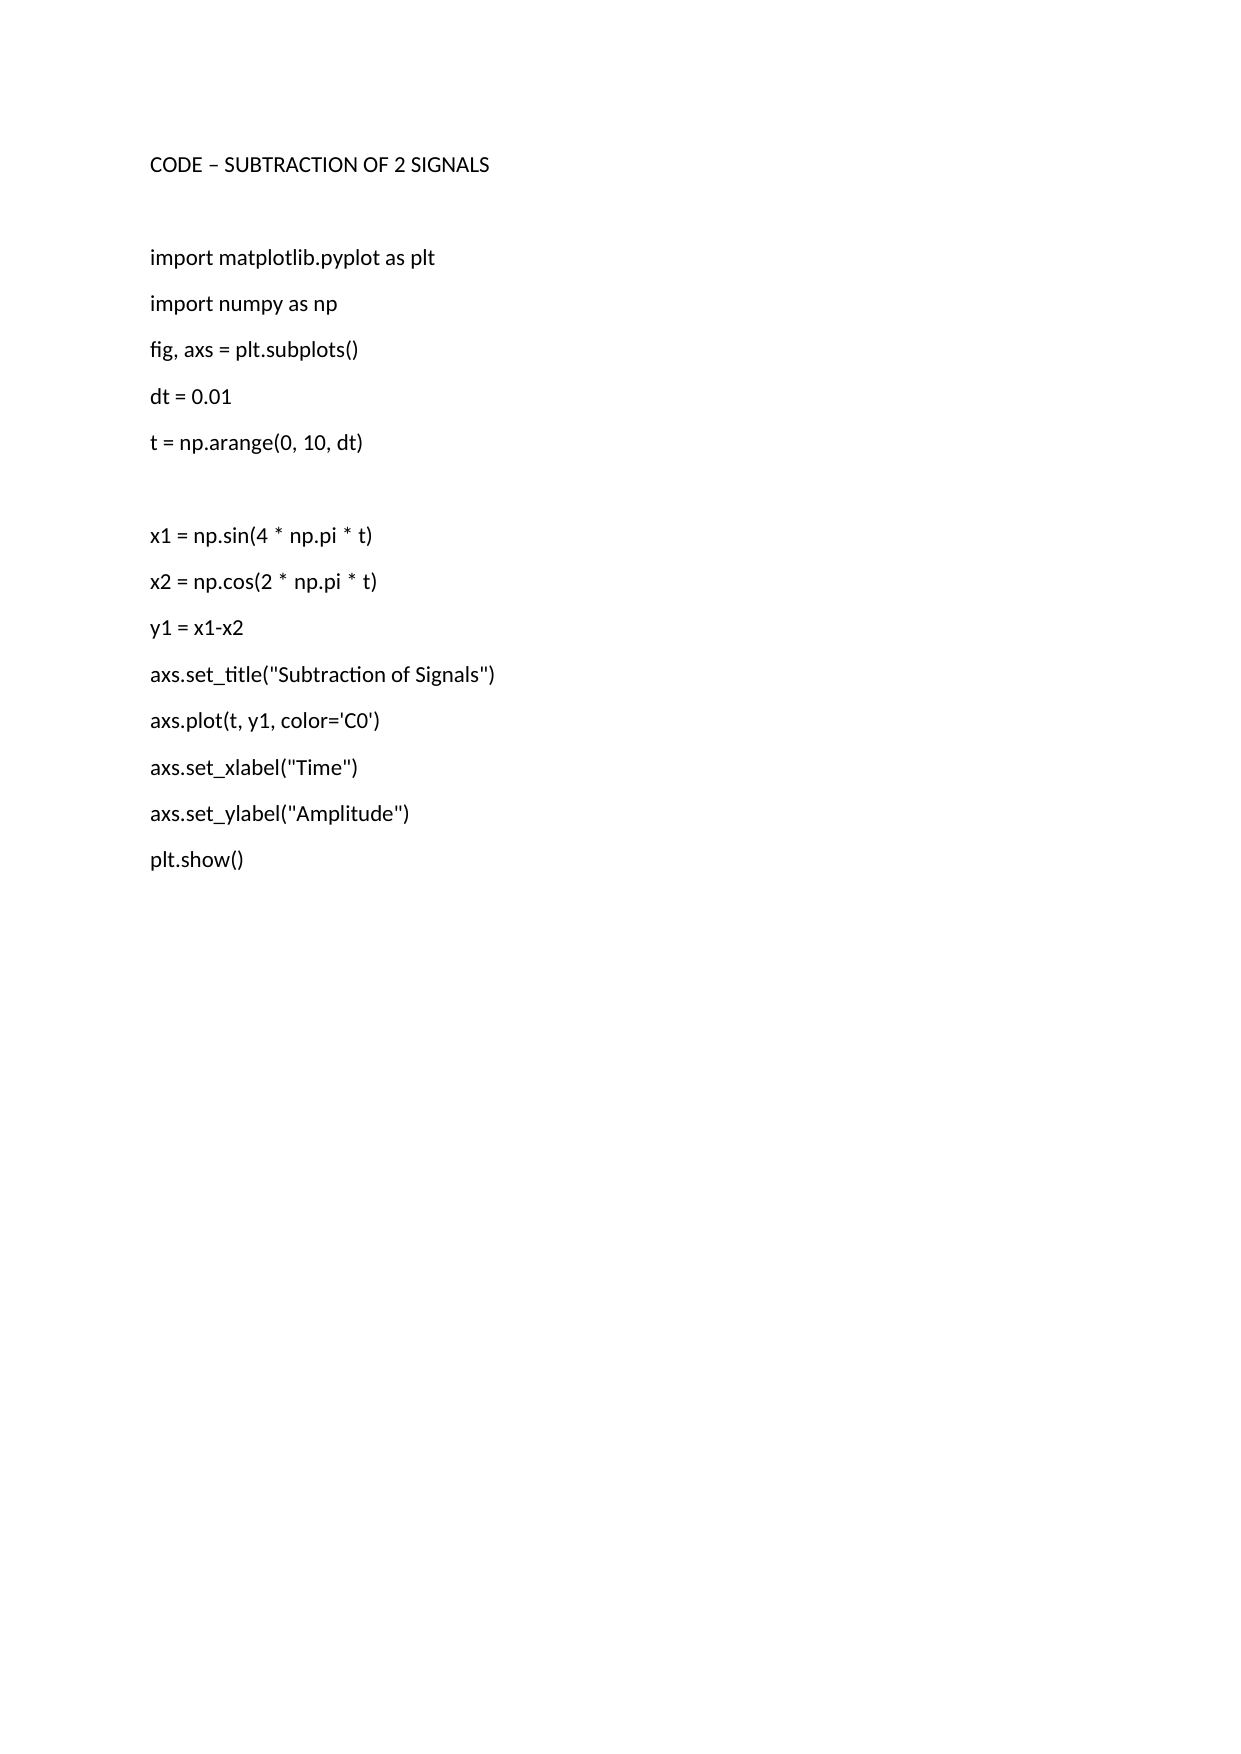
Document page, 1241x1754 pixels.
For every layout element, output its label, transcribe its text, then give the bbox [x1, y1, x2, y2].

text dt = 0.01 [150, 382, 1090, 410]
text plt.show() [150, 845, 1090, 873]
text x1 = np.sin(4 * np.pi * t) [150, 521, 1090, 549]
text x2 = np.cos(2 * np.pi * t) [150, 567, 1090, 595]
text CODE – SUBTRACTION OF 2 SIGNALS [150, 150, 1090, 178]
text axs.set_ylabel("Amplitude") [150, 799, 1090, 827]
text import matplotlib.pyplot as plt [150, 243, 1090, 271]
text t = np.arange(0, 10, dt) [150, 428, 1090, 456]
text axs.set_xlabel("Time") [150, 753, 1090, 781]
text fig, axs = plt.subplots() [150, 335, 1090, 363]
text import numpy as np [150, 289, 1090, 317]
text axs.plot(t, y1, color='C0') [150, 706, 1090, 734]
text y1 = x1-x2 [150, 613, 1090, 642]
text axs.set_title("Subtraction of Signals") [150, 660, 1090, 688]
